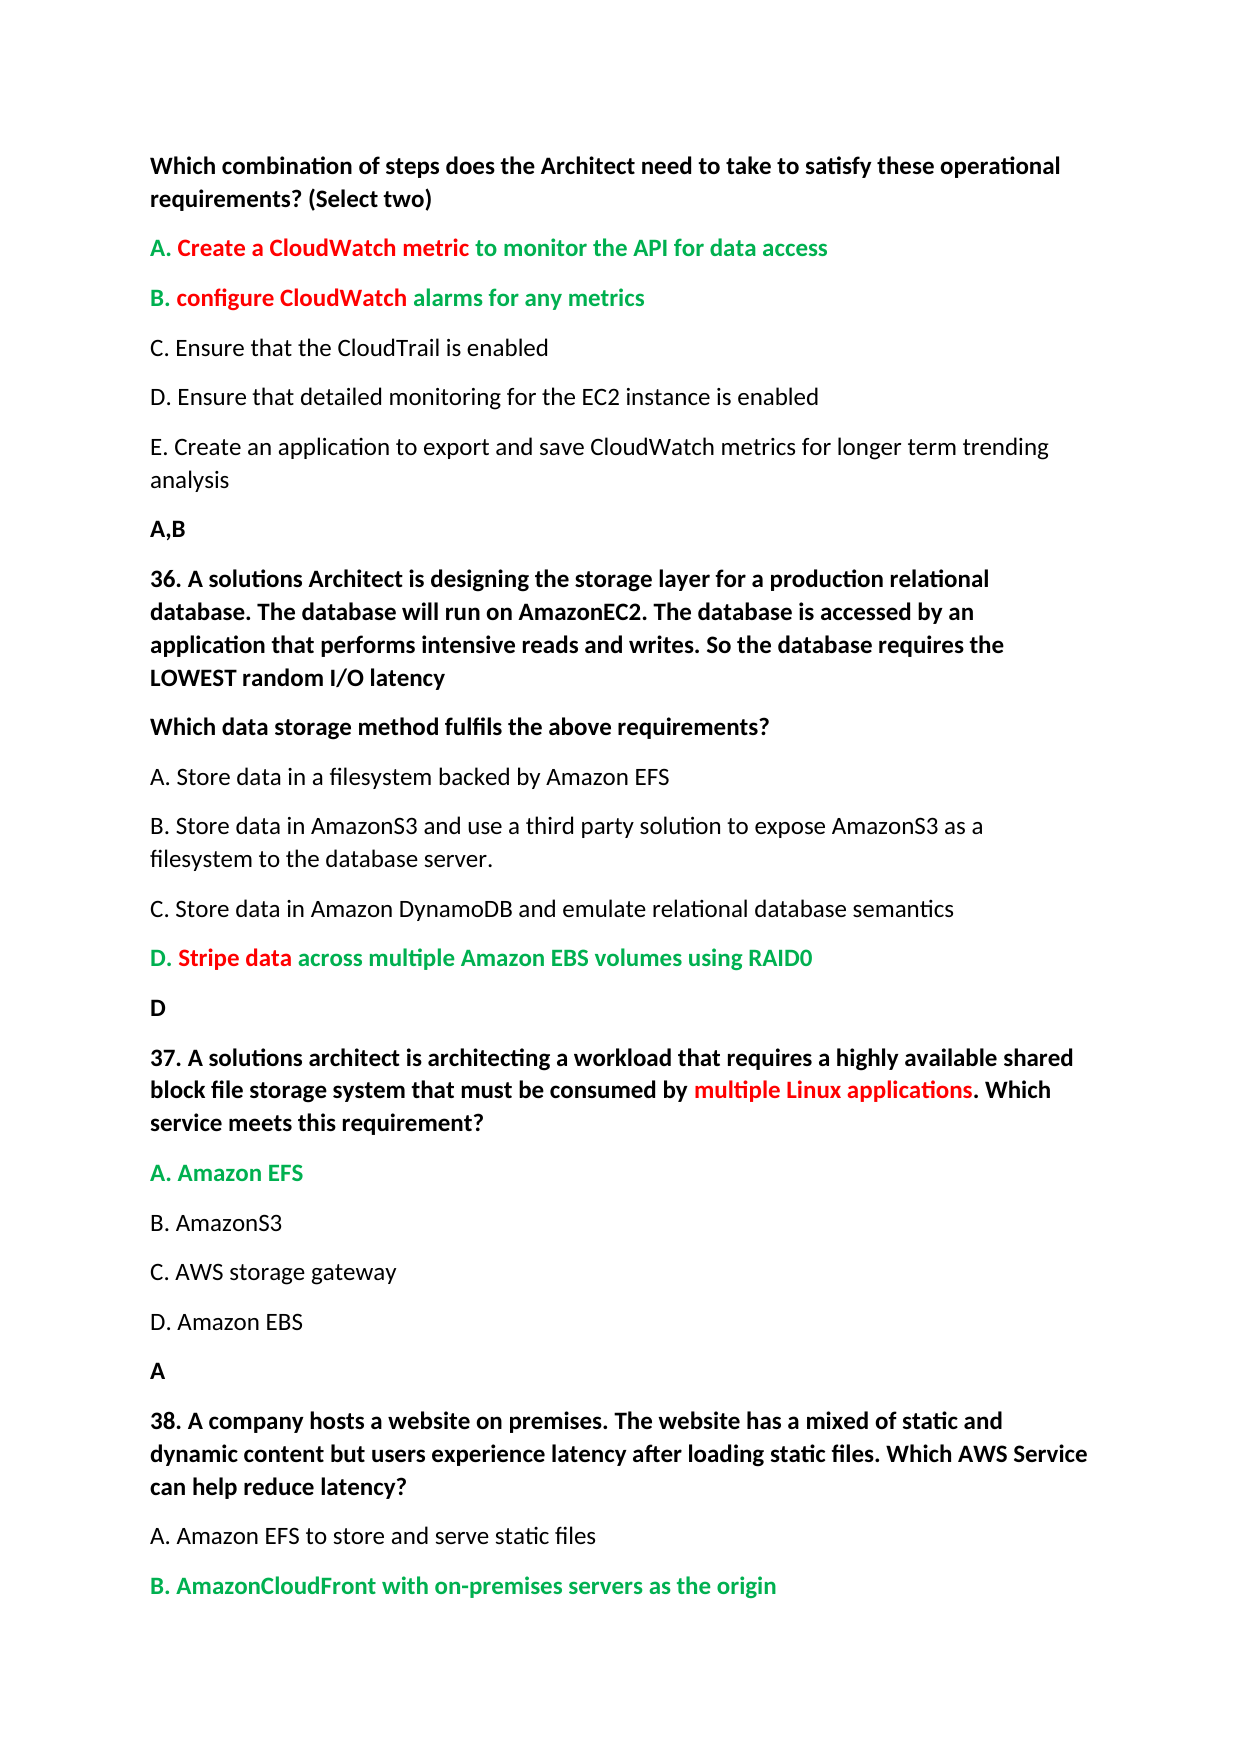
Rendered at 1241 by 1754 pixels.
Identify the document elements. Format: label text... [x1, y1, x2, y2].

text D [150, 992, 1090, 1023]
text B. configure CloudWatch alarms for any metrics [150, 282, 1090, 313]
text A. Amazon EFS to store and serve static files [150, 1520, 1090, 1551]
text A,B [150, 513, 1090, 544]
text C. AWS storage gateway [150, 1256, 1090, 1287]
text B. AmazonS3 [150, 1207, 1090, 1237]
text D. Stripe data across multiple Amazon EBS volumes using RAID0 [150, 942, 1090, 973]
text C. Store data in Amazon DynamoDB and emulate relational database semantics [150, 893, 1090, 923]
text D. Amazon EBS [150, 1306, 1090, 1336]
text 37. A solutions architect is architecting a workload that requires a highly available shared block file storage system that must be consumed by multiple Linux applications. Which service meets this requirement? [150, 1042, 1090, 1138]
text 36. A solutions Architect is designing the storage layer for a production relational database. The database will run on AmazonEC2. The database is accessed by an application that performs intensive reads and writes. So the database requires the LOWEST random I/O latency [150, 563, 1090, 692]
text B. AmazonCloudFront with on-premises servers as the origin [150, 1570, 1090, 1601]
text E. Create an application to export and save CloudWatch metrics for longer term trending analysis [150, 431, 1090, 494]
text 38. A company hosts a website on premises. The website has a mixed of static and dynamic content but users experience latency after loading static files. Which AWS Service can help reduce latency? [150, 1405, 1090, 1501]
text D. Ensure that detailed monitoring for the EC2 instance is enabled [150, 381, 1090, 412]
text C. Ensure that the CloudTrail is enabled [150, 332, 1090, 362]
text Which data storage method fulfils the above requirements? [150, 711, 1090, 742]
text Which combination of steps does the Architect need to take to satisfy these operational requirements? (Select two) [150, 150, 1090, 213]
text A [150, 1355, 1090, 1386]
text B. Store data in AmazonS3 and use a third party solution to expose AmazonS3 as a filesystem to the database server. [150, 810, 1090, 874]
text A. Create a CloudWatch metric to monitor the API for data access [150, 232, 1090, 263]
text A. Amazon EFS [150, 1157, 1090, 1188]
text A. Store data in a filesystem backed by Amazon EFS [150, 761, 1090, 791]
